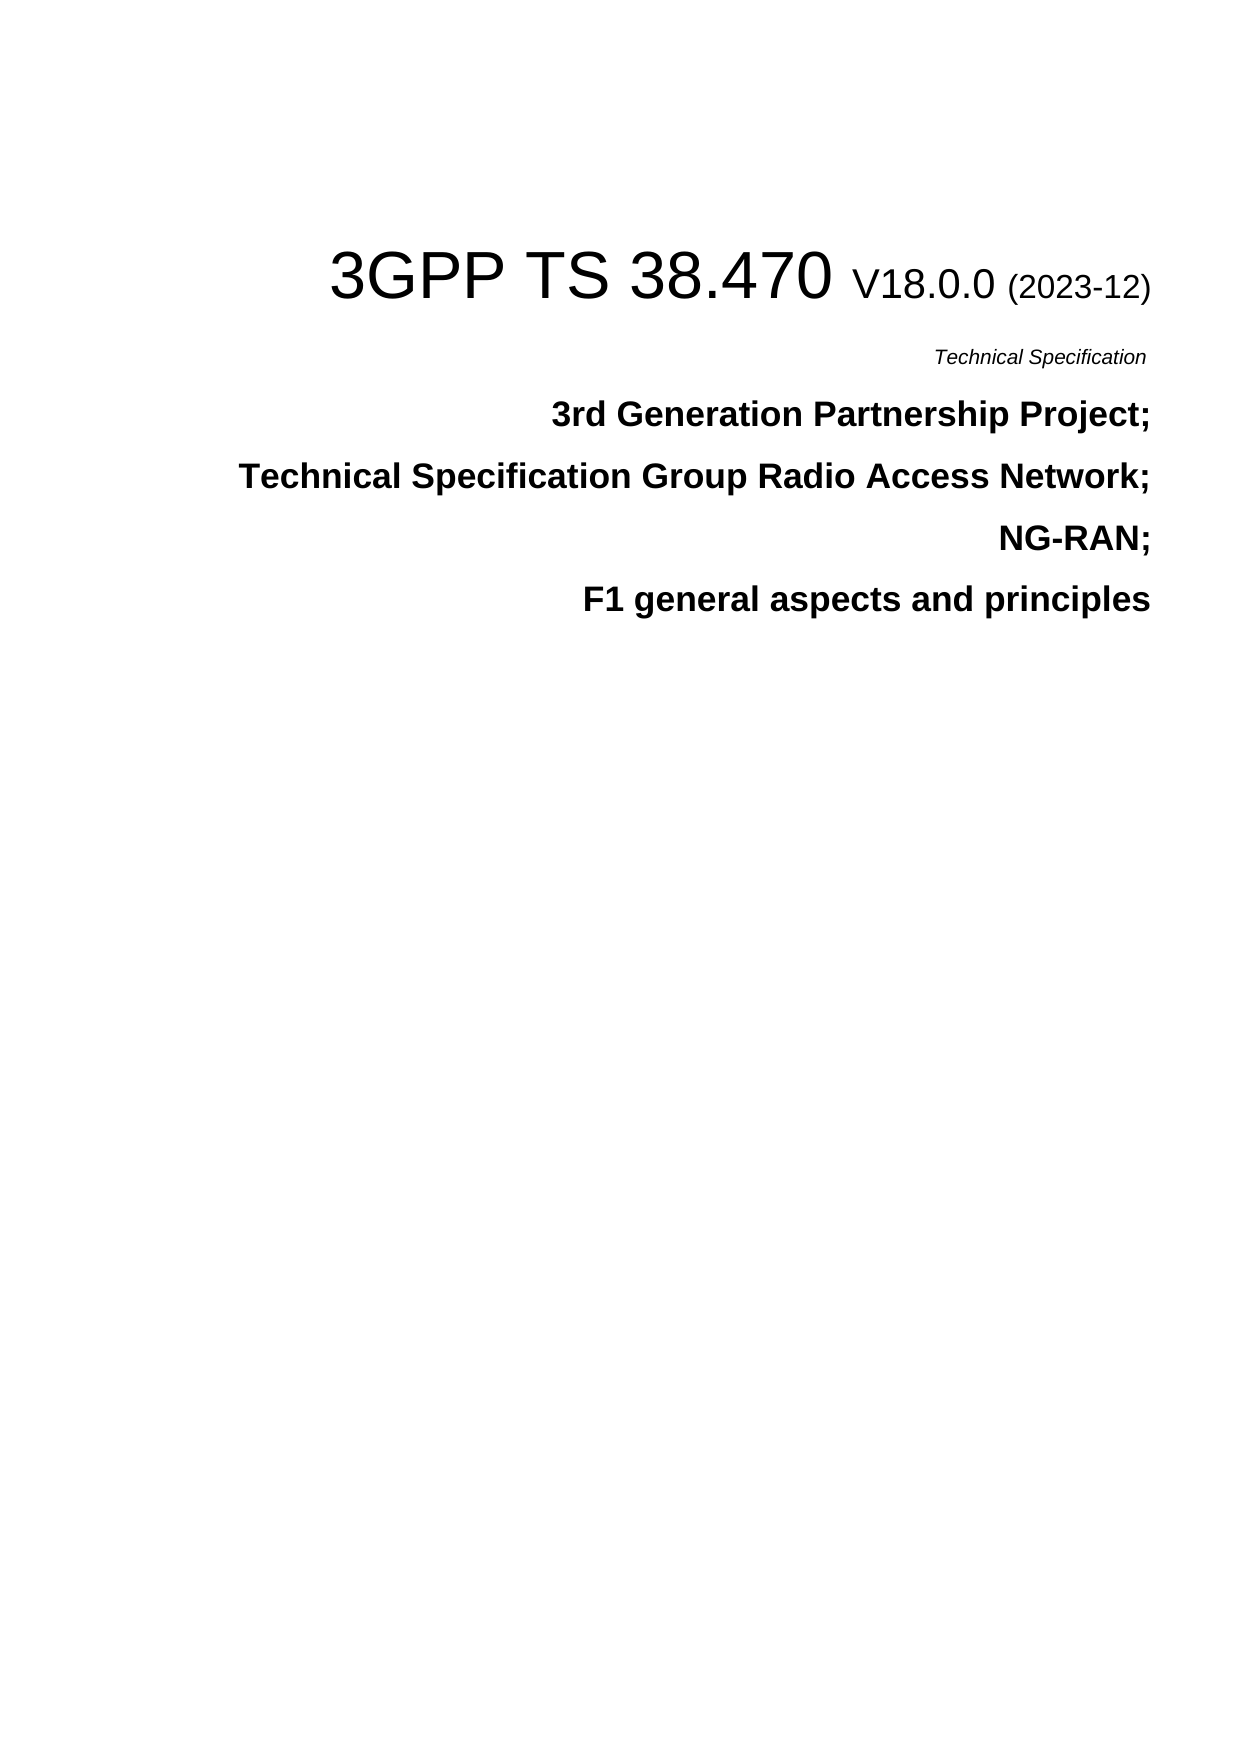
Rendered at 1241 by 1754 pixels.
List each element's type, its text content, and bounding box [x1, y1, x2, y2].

text F1 general aspects and principles [89, 578, 1152, 619]
text Technical Specification Group Radio Access Network; [89, 455, 1152, 496]
text Technical Specification [89, 345, 1149, 369]
text 3GPP TS 38.470 V18.0.0 (2023-12) [89, 236, 1152, 313]
text 3rd Generation Partnership Project; [89, 393, 1152, 434]
text NG-RAN; [89, 517, 1152, 557]
